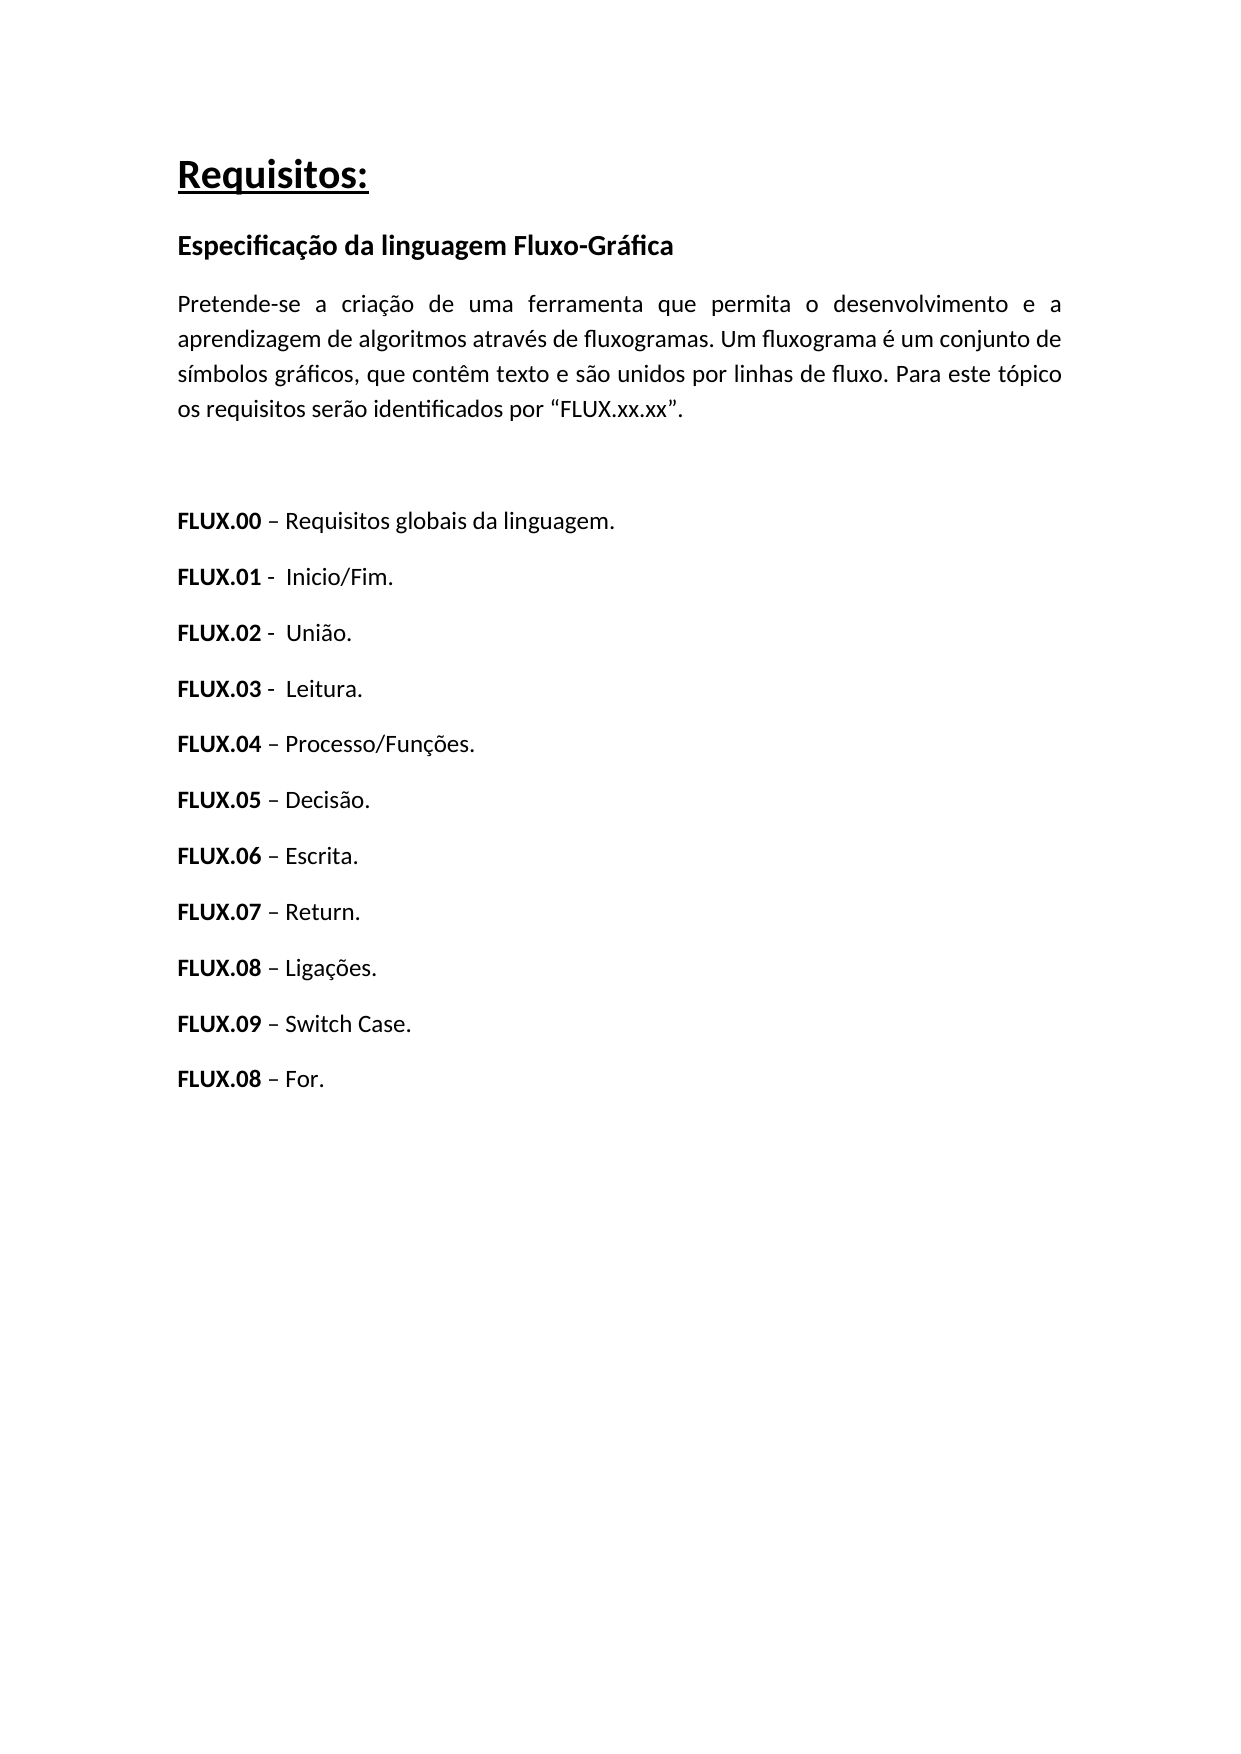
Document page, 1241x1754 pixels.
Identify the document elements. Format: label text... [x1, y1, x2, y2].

text FLUX.08 – Ligações. [177, 952, 1063, 982]
text FLUX.00 – Requisitos globais da linguagem. [177, 505, 1063, 536]
text Pretende-se a criação de uma ferramenta que permita o desenvolvimento e a aprendizagem de algoritmos através de fluxogramas. Um fluxograma é um conjunto de símbolos gráficos, que contêm texto e são unidos por linhas de fluxo. Para este tópico os requisitos serão identificados por “FLUX.xx.xx”. [177, 289, 1063, 424]
text FLUX.01 - Inicio/Fim. [177, 561, 1063, 592]
text FLUX.06 – Escrita. [177, 840, 1063, 871]
text FLUX.04 – Processo/Funções. [177, 729, 1063, 759]
text FLUX.03 - Leitura. [177, 673, 1063, 703]
text Especificação da linguagem Fluxo-Gráfica [177, 227, 1063, 262]
text FLUX.07 – Return. [177, 896, 1063, 927]
text Requisitos: [177, 148, 1063, 198]
text FLUX.08 – For. [177, 1064, 1063, 1094]
text FLUX.09 – Switch Case. [177, 1008, 1063, 1038]
text FLUX.05 – Decisão. [177, 784, 1063, 815]
text FLUX.02 - União. [177, 617, 1063, 647]
